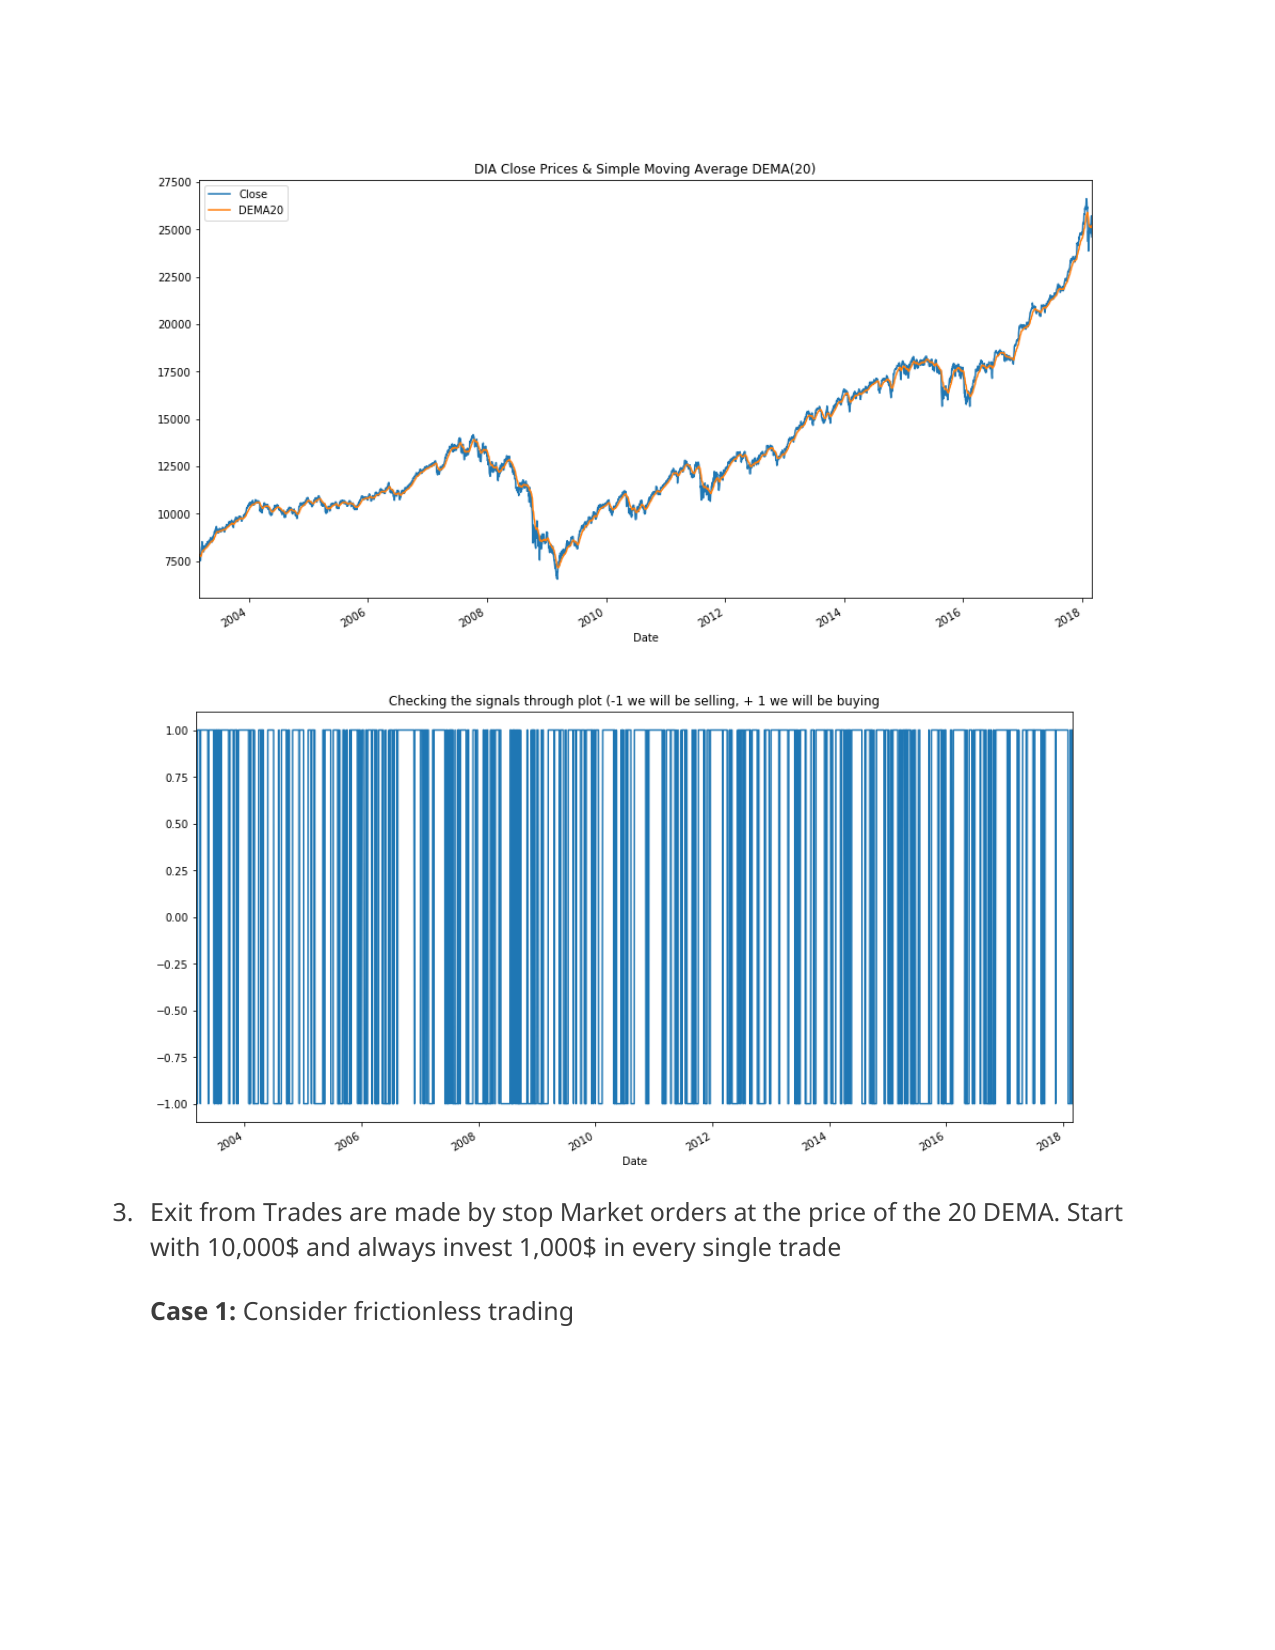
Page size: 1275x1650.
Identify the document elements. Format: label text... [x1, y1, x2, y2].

text Case 1: Consider frictionless trading [150, 1293, 1125, 1328]
list Exit from Trades are made by stop Market orders at the price of the 20 DEMA. Start with 10,000$ and always invest 1,000$ in every single trade [112, 1193, 1125, 1263]
picture [150, 676, 1125, 1165]
picture [150, 150, 1125, 648]
